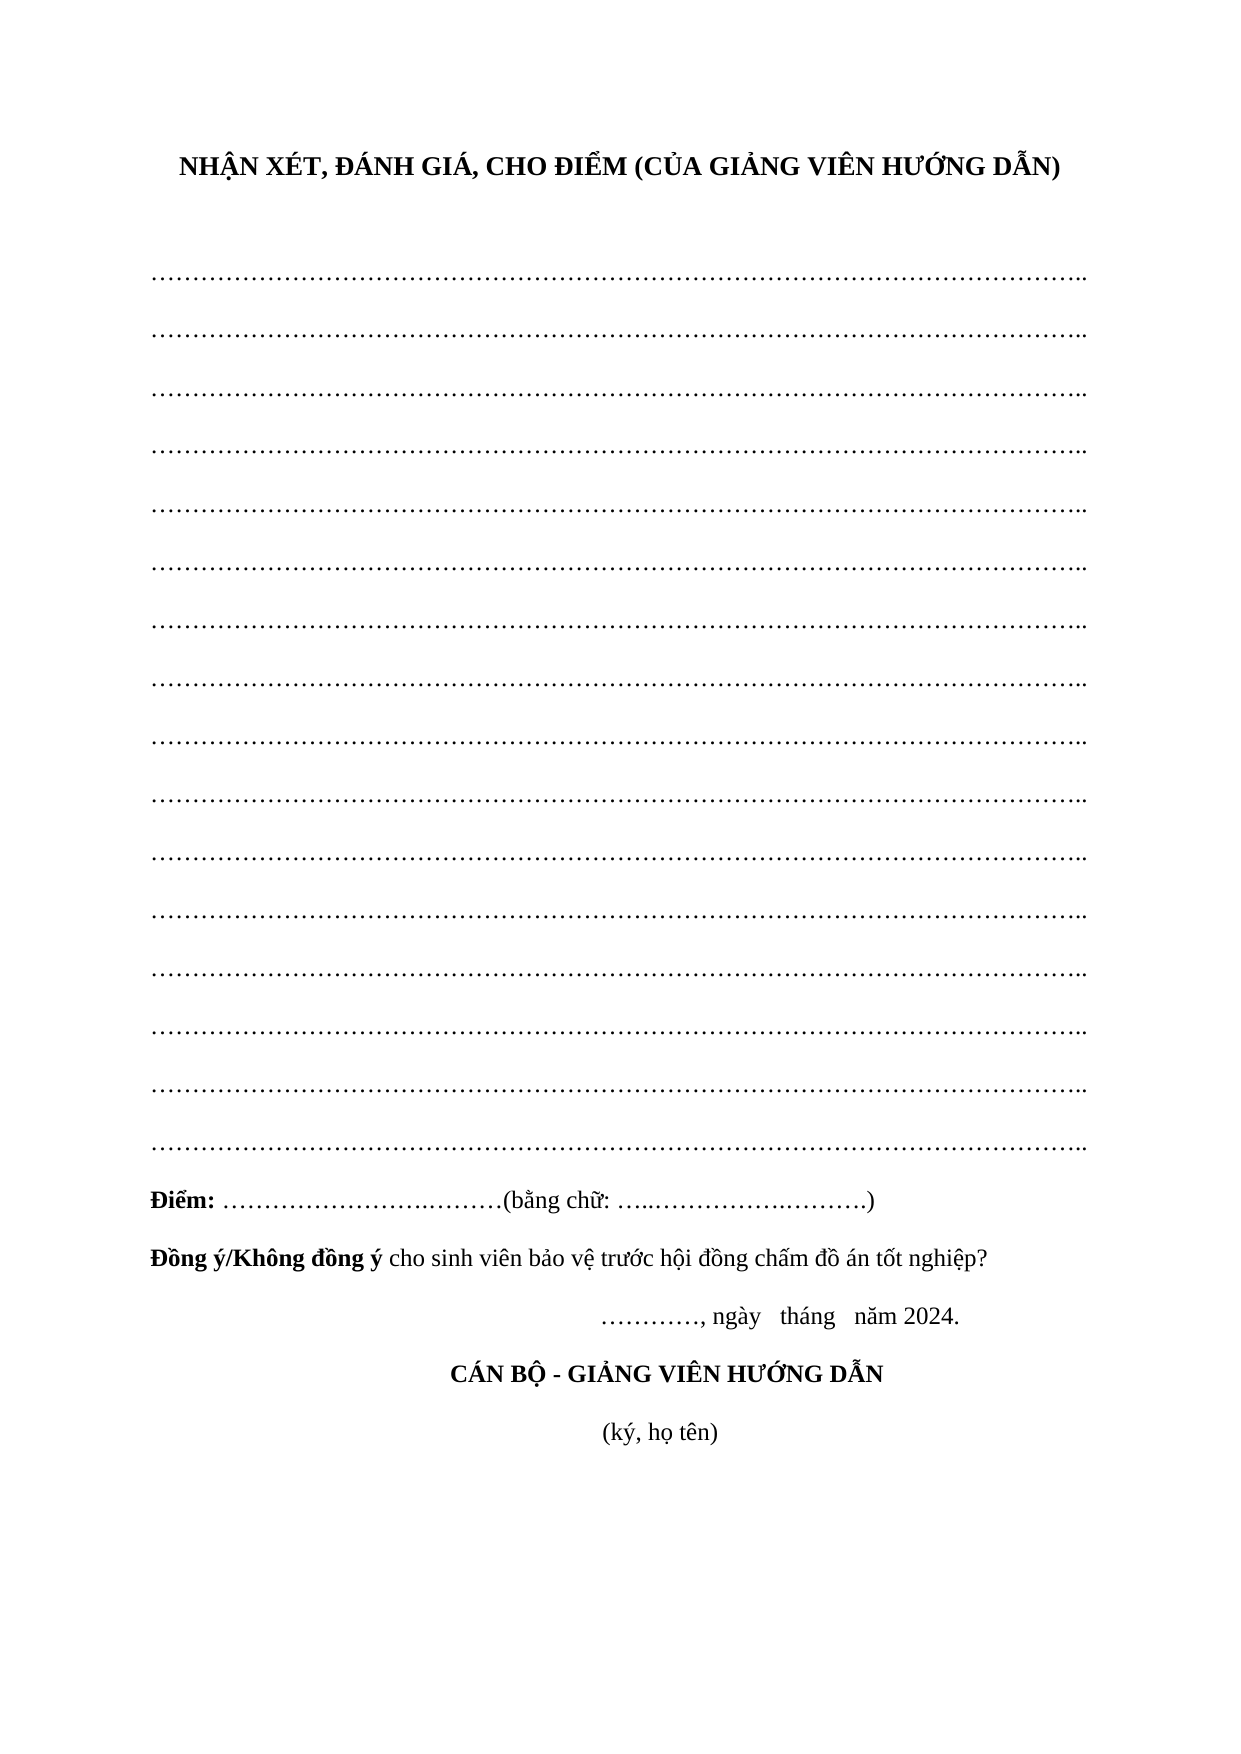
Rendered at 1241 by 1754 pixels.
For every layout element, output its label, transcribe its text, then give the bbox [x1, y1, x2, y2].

text ………………………………………………………………………………………………….. [150, 314, 1090, 343]
text ………………………………………………………………………………………………….. [150, 489, 1090, 517]
text ………………………………………………………………………………………………….. [150, 257, 1090, 285]
text CÁN BỘ - GIẢNG VIÊN HƯỚNG DẪN [375, 1359, 1090, 1388]
text Điểm: …………………….………(bằng chữ: …..…………….……….) [150, 1185, 1090, 1214]
text ………………………………………………………………………………………………….. [150, 895, 1090, 923]
text ………………………………………………………………………………………………….. [150, 953, 1090, 982]
text ………………………………………………………………………………………………….. [150, 373, 1090, 401]
text Đồng ý/Không đồng ý cho sinh viên bảo vệ trước hội đồng chấm đồ án tốt nghiệp? [150, 1243, 1090, 1272]
text ………………………………………………………………………………………………….. [150, 1127, 1090, 1156]
text ………………………………………………………………………………………………….. [150, 1011, 1090, 1039]
text ………………………………………………………………………………………………….. [150, 1069, 1090, 1098]
text ………………………………………………………………………………………………….. [150, 837, 1090, 866]
text ………………………………………………………………………………………………….. [150, 431, 1090, 459]
title NHẬN XÉT, ĐÁNH GIÁ, CHO ĐIỂM (CỦA GIẢNG VIÊN HƯỚNG DẪN) [152, 150, 1088, 181]
text ………………………………………………………………………………………………….. [150, 547, 1090, 575]
text ………………………………………………………………………………………………….. [150, 605, 1090, 633]
text …………, ngày tháng năm 2024. [150, 1301, 1090, 1330]
text ………………………………………………………………………………………………….. [150, 779, 1090, 807]
text ………………………………………………………………………………………………….. [150, 663, 1090, 691]
text ………………………………………………………………………………………………….. [150, 721, 1090, 749]
text (ký, họ tên) [600, 1417, 1090, 1446]
